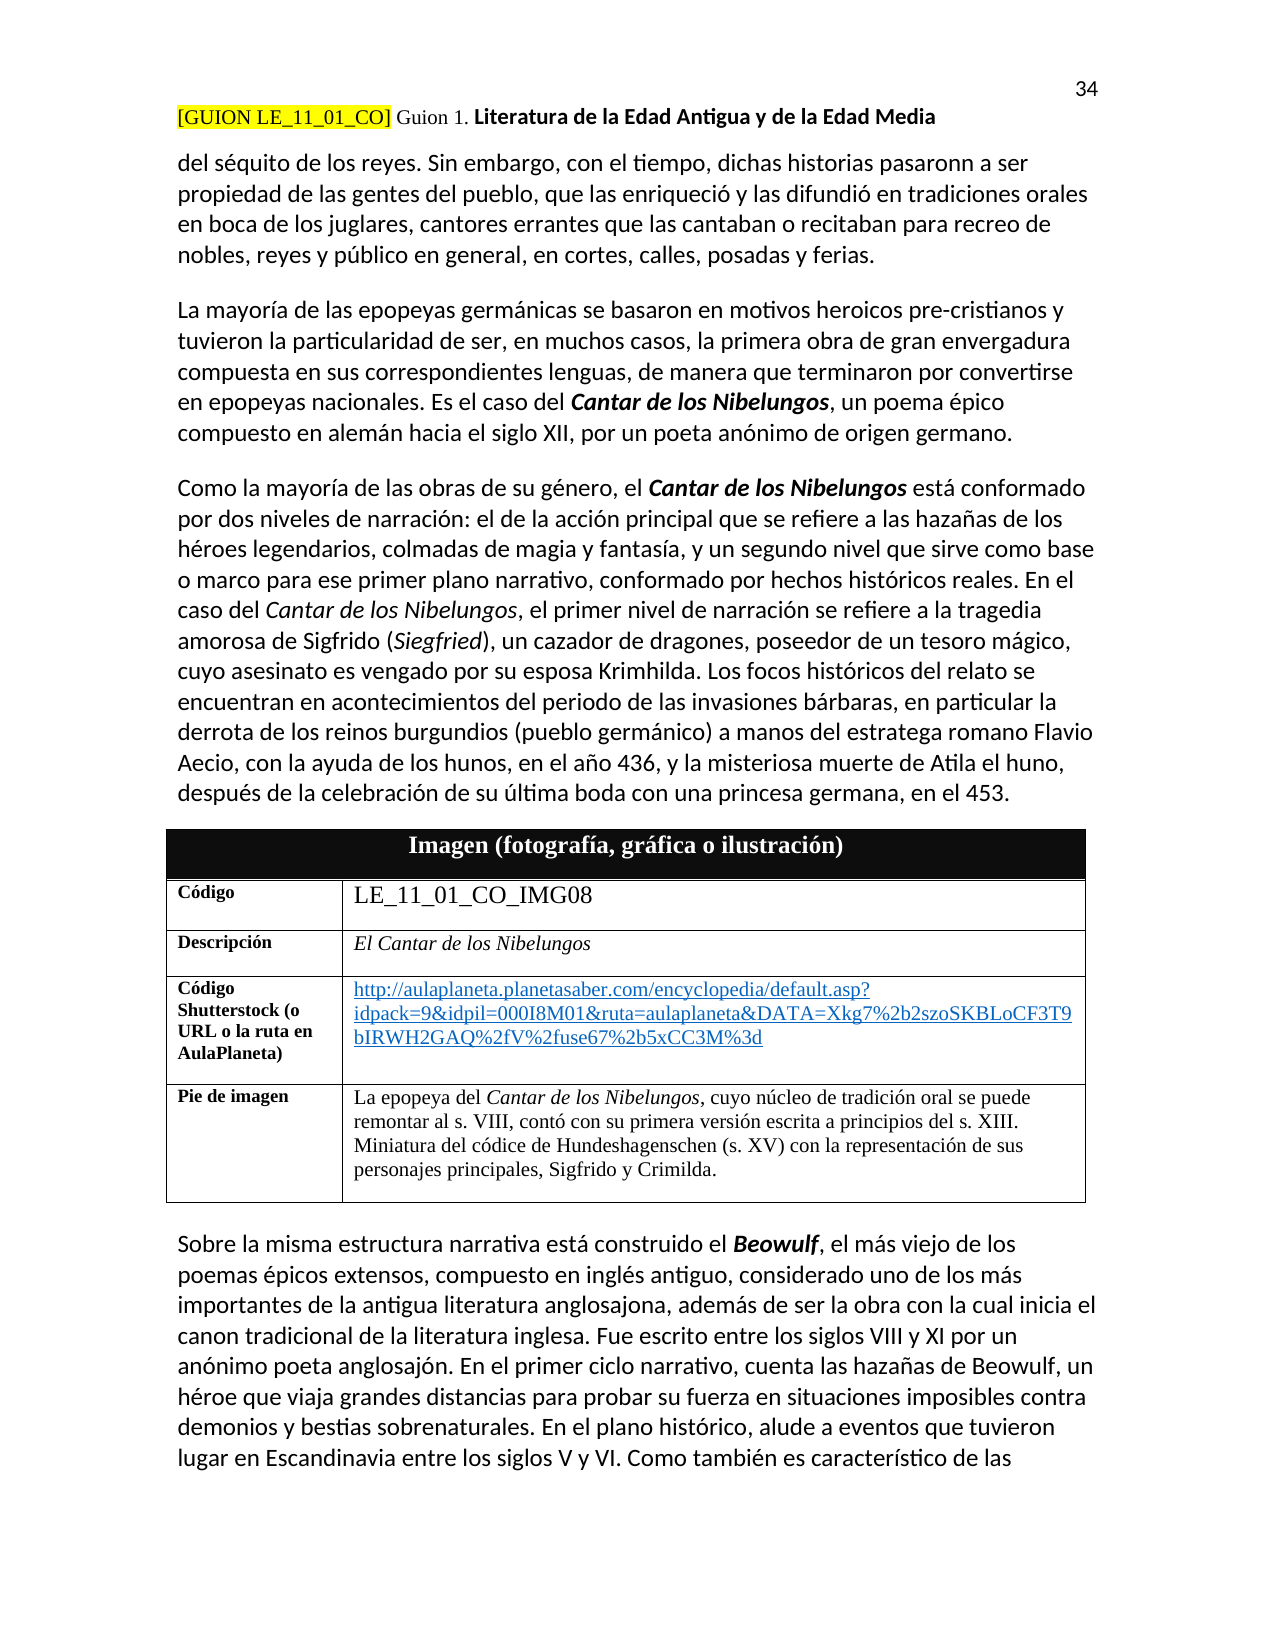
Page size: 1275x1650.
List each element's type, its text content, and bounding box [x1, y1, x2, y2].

table_cell Código Shutterstock (o URL o la ruta en AulaPlaneta) [167, 977, 342, 1084]
table_cell El Cantar de los Nibelungos [343, 931, 1085, 976]
table_cell Código [167, 881, 342, 930]
table_cell LE_11_01_CO_IMG08 [343, 881, 1085, 930]
table_cell Pie de imagen [167, 1085, 342, 1202]
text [177, 1228, 1098, 1472]
table_header Imagen (fotografía, gráfica o ilustración) [167, 830, 1085, 879]
table_cell Descripción [167, 931, 342, 976]
table_cell La epopeya del Cantar de los Nibelungos, cuyo núcleo de tradición oral se puede remontar al s. VIII, contó con su primera versión escrita a principios del s. XIII. Miniatura del códice de Hundeshagenschen (s. XV) con la representación de sus personajes principales, Sigfrido y Crimilda. [343, 1085, 1085, 1202]
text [177, 148, 1098, 270]
text La mayoría de las epopeyas germánicas se basaron en motivos heroicos pre-cristianos y tuvieron la particularidad de ser, en muchos casos, la primera obra de gran envergadura compuesta en sus correspondientes lenguas, de manera que terminaron por convertirse en epopeyas nacionales. Es el caso del Cantar de los Nibelungos, un poema épico compuesto en alemán hacia el siglo XII, por un poeta anónimo de origen germano. [177, 295, 1098, 447]
table_cell http://aulaplaneta.planetasaber.com/encyclopedia/default.asp?idpack=9&idpil=000I8M01&ruta=aulaplaneta&DATA=Xkg7%2b2szoSKBLoCF3T9bIRWH2GAQ%2fV%2fuse67%2b5xCC3M%3d [343, 977, 1085, 1084]
text Como la mayoría de las obras de su género, el Cantar de los Nibelungos está conformado por dos niveles de narración: el de la acción principal que se refiere a las hazañas de los héroes legendarios, colmadas de magia y fantasía, y un segundo nivel que sirve como base o marco para ese primer plano narrativo, conformado por hechos históricos reales. En el caso del Cantar de los Nibelungos, el primer nivel de narración se refiere a la tragedia amorosa de Sigfrido (Siegfried), un cazador de dragones, poseedor de un tesoro mágico, cuyo asesinato es vengado por su esposa Krimhilda. Los focos históricos del relato se encuentran en acontecimientos del periodo de las invasiones bárbaras, en particular la derrota de los reinos burgundios (pueblo germánico) a manos del estratega romano Flavio Aecio, con la ayuda de los hunos, en el año 436, y la misteriosa muerte de Atila el huno, después de la celebración de su última boda con una princesa germana, en el 453. [177, 472, 1098, 808]
